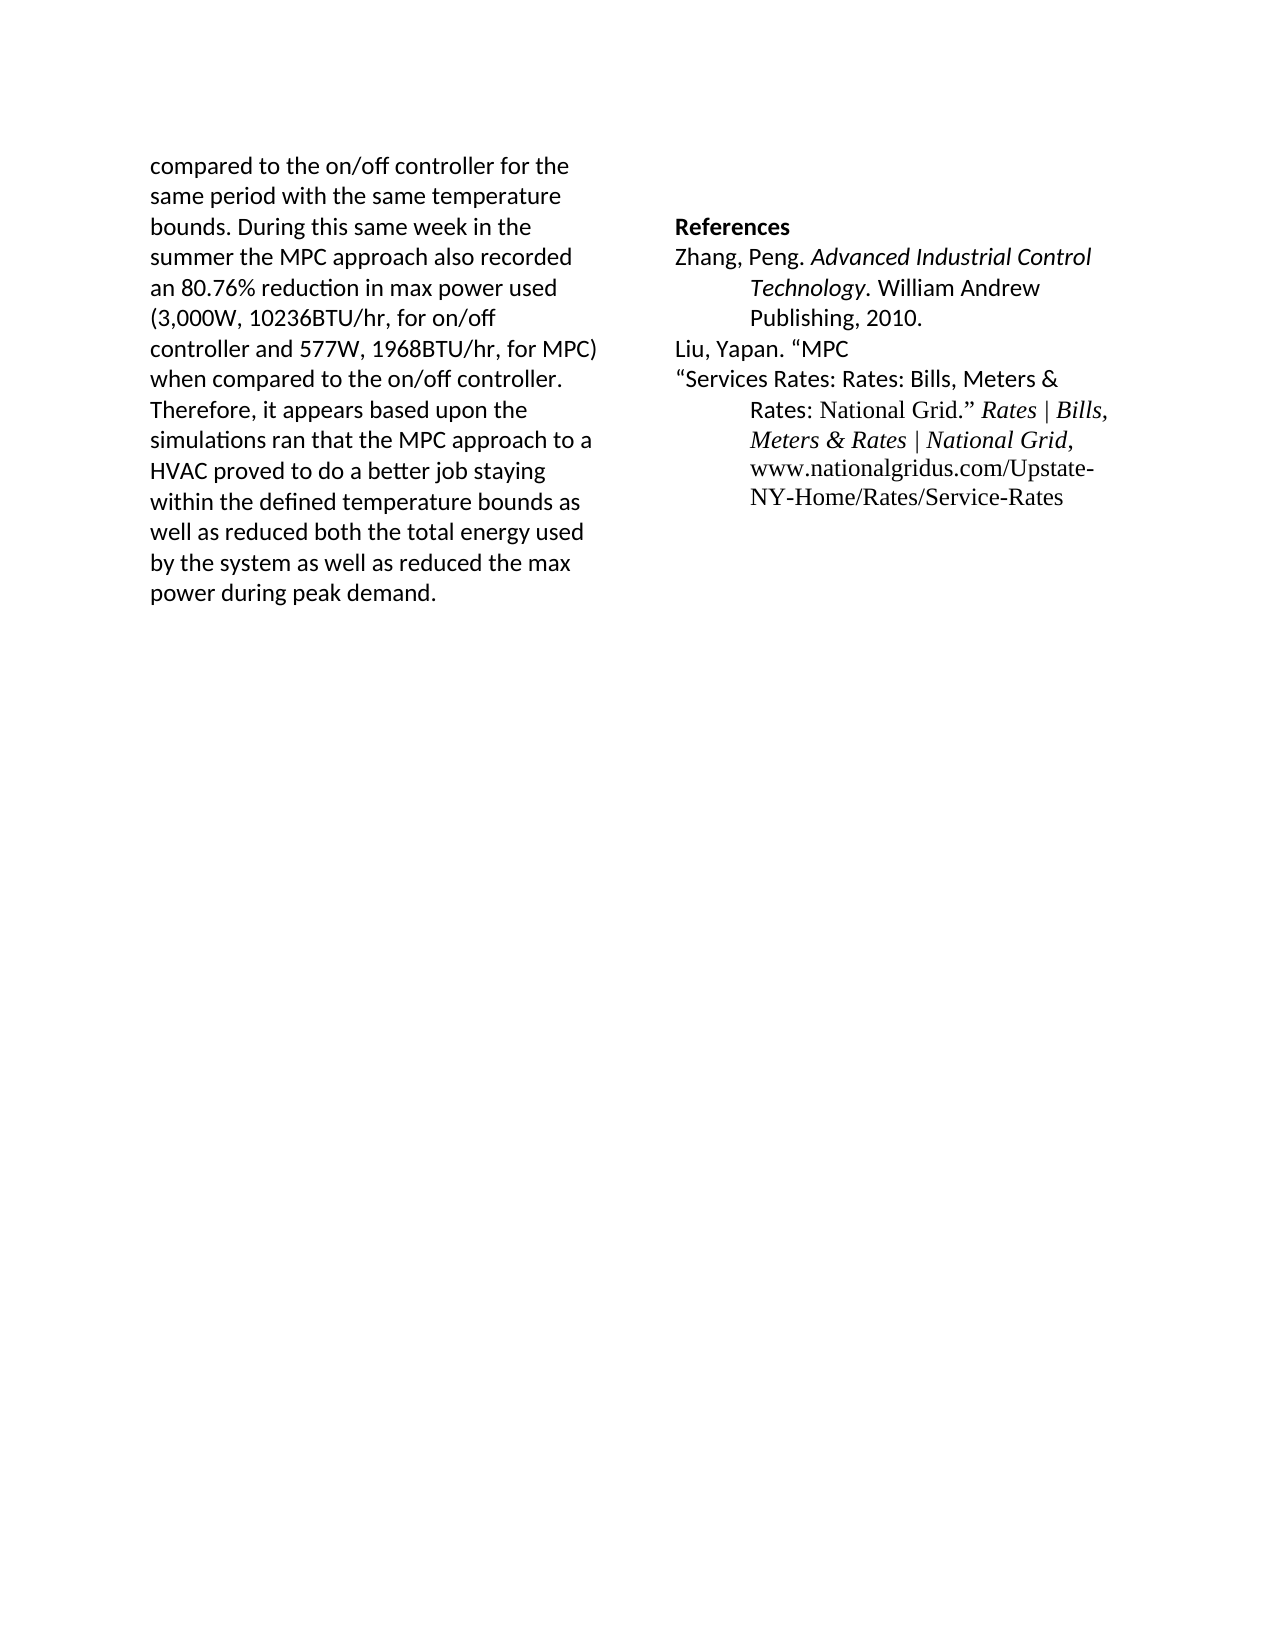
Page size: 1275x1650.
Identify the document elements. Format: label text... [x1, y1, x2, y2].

text References [675, 211, 1125, 242]
text Liu, Yapan. “MPC [675, 333, 1125, 364]
text Technology. William Andrew Publishing, 2010. [750, 272, 1125, 333]
text Rates: National Grid.” Rates | Bills, Meters & Rates | National Grid, www.nationalgridus.com/Upstate-NY-Home/Rates/Service-Rates [750, 394, 1125, 511]
text Zhang, Peng. Advanced Industrial Control [675, 242, 1125, 272]
text “Services Rates: Rates: Bills, Meters & [675, 364, 1125, 394]
